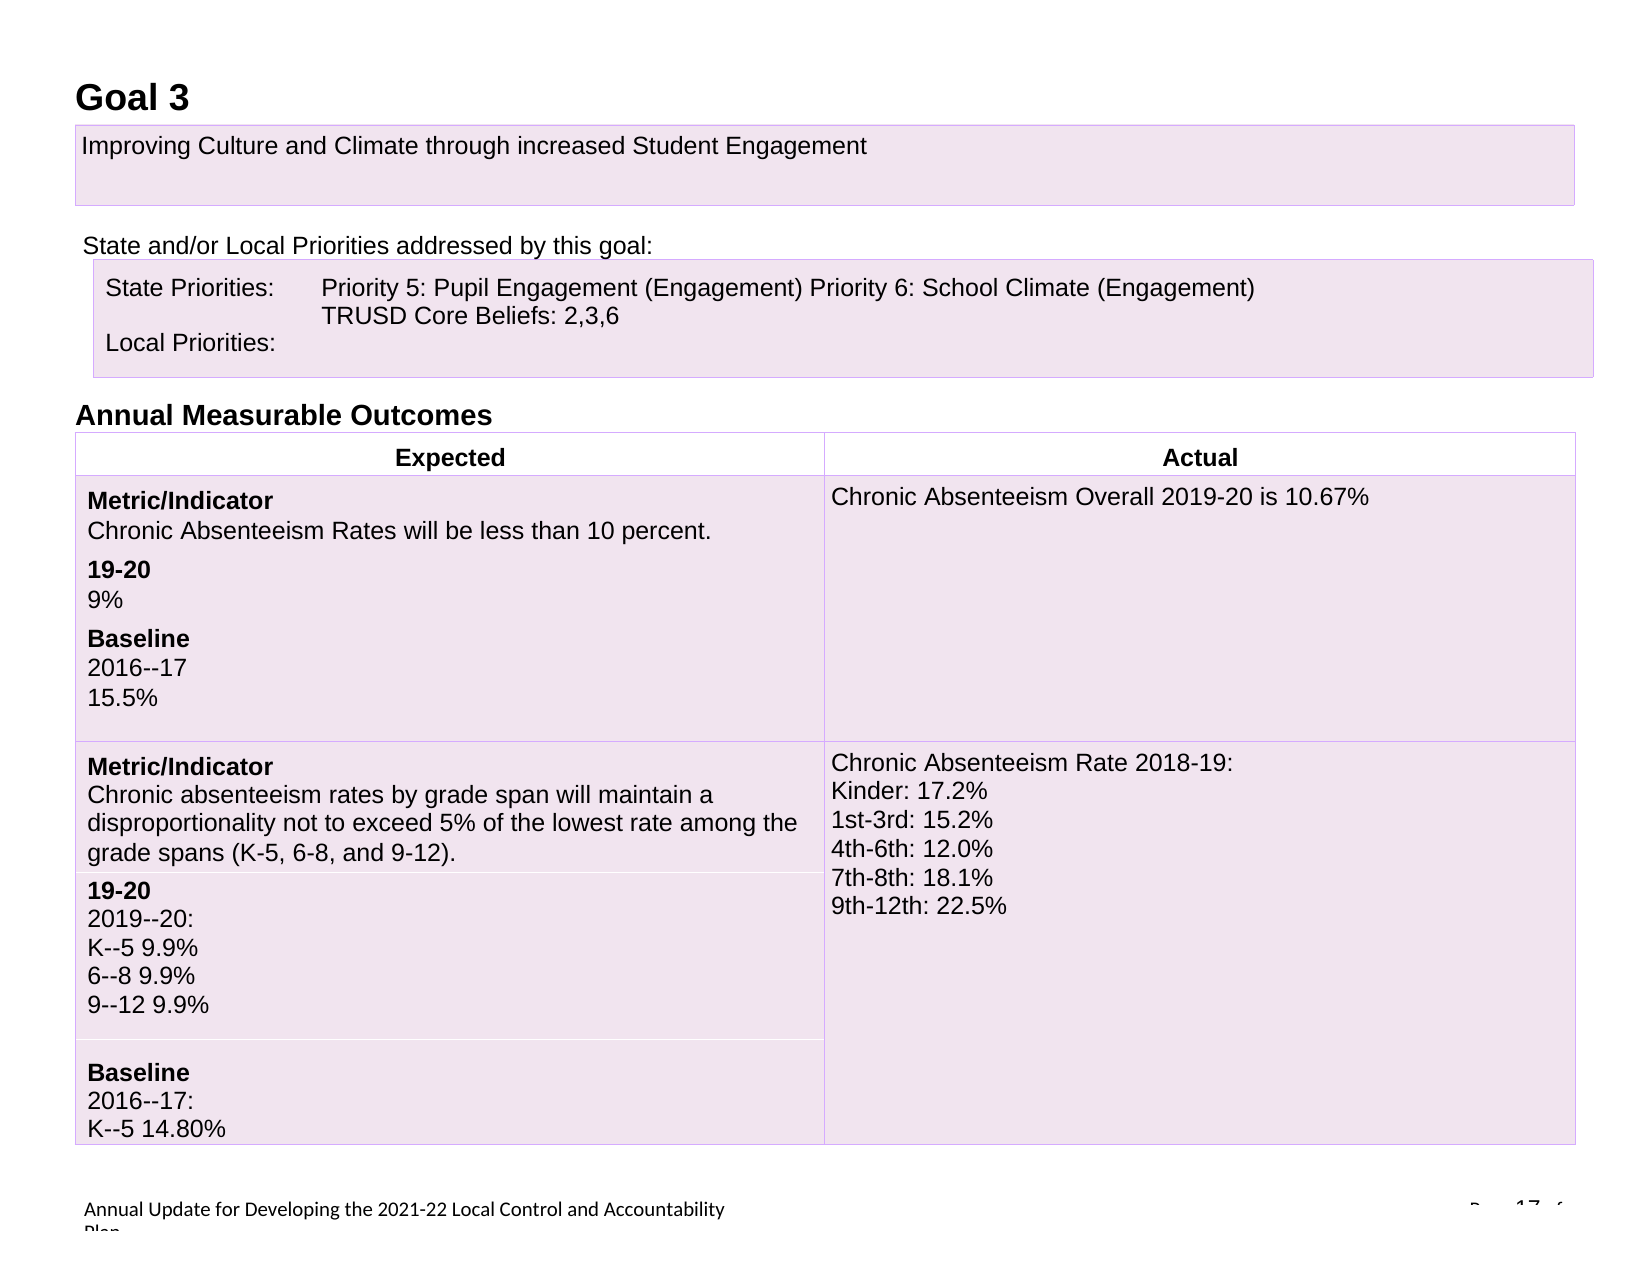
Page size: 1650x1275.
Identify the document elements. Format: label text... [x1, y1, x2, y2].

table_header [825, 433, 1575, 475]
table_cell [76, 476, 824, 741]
subtitle Goal 3 [75, 75, 1587, 118]
text State and/or Local Priorities addressed by this goal: [82, 231, 1587, 259]
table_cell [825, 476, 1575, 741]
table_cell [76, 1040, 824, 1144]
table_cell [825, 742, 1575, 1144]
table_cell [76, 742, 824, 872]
subtitle Annual Measurable Outcomes [75, 398, 1587, 432]
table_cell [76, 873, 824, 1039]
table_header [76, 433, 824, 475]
